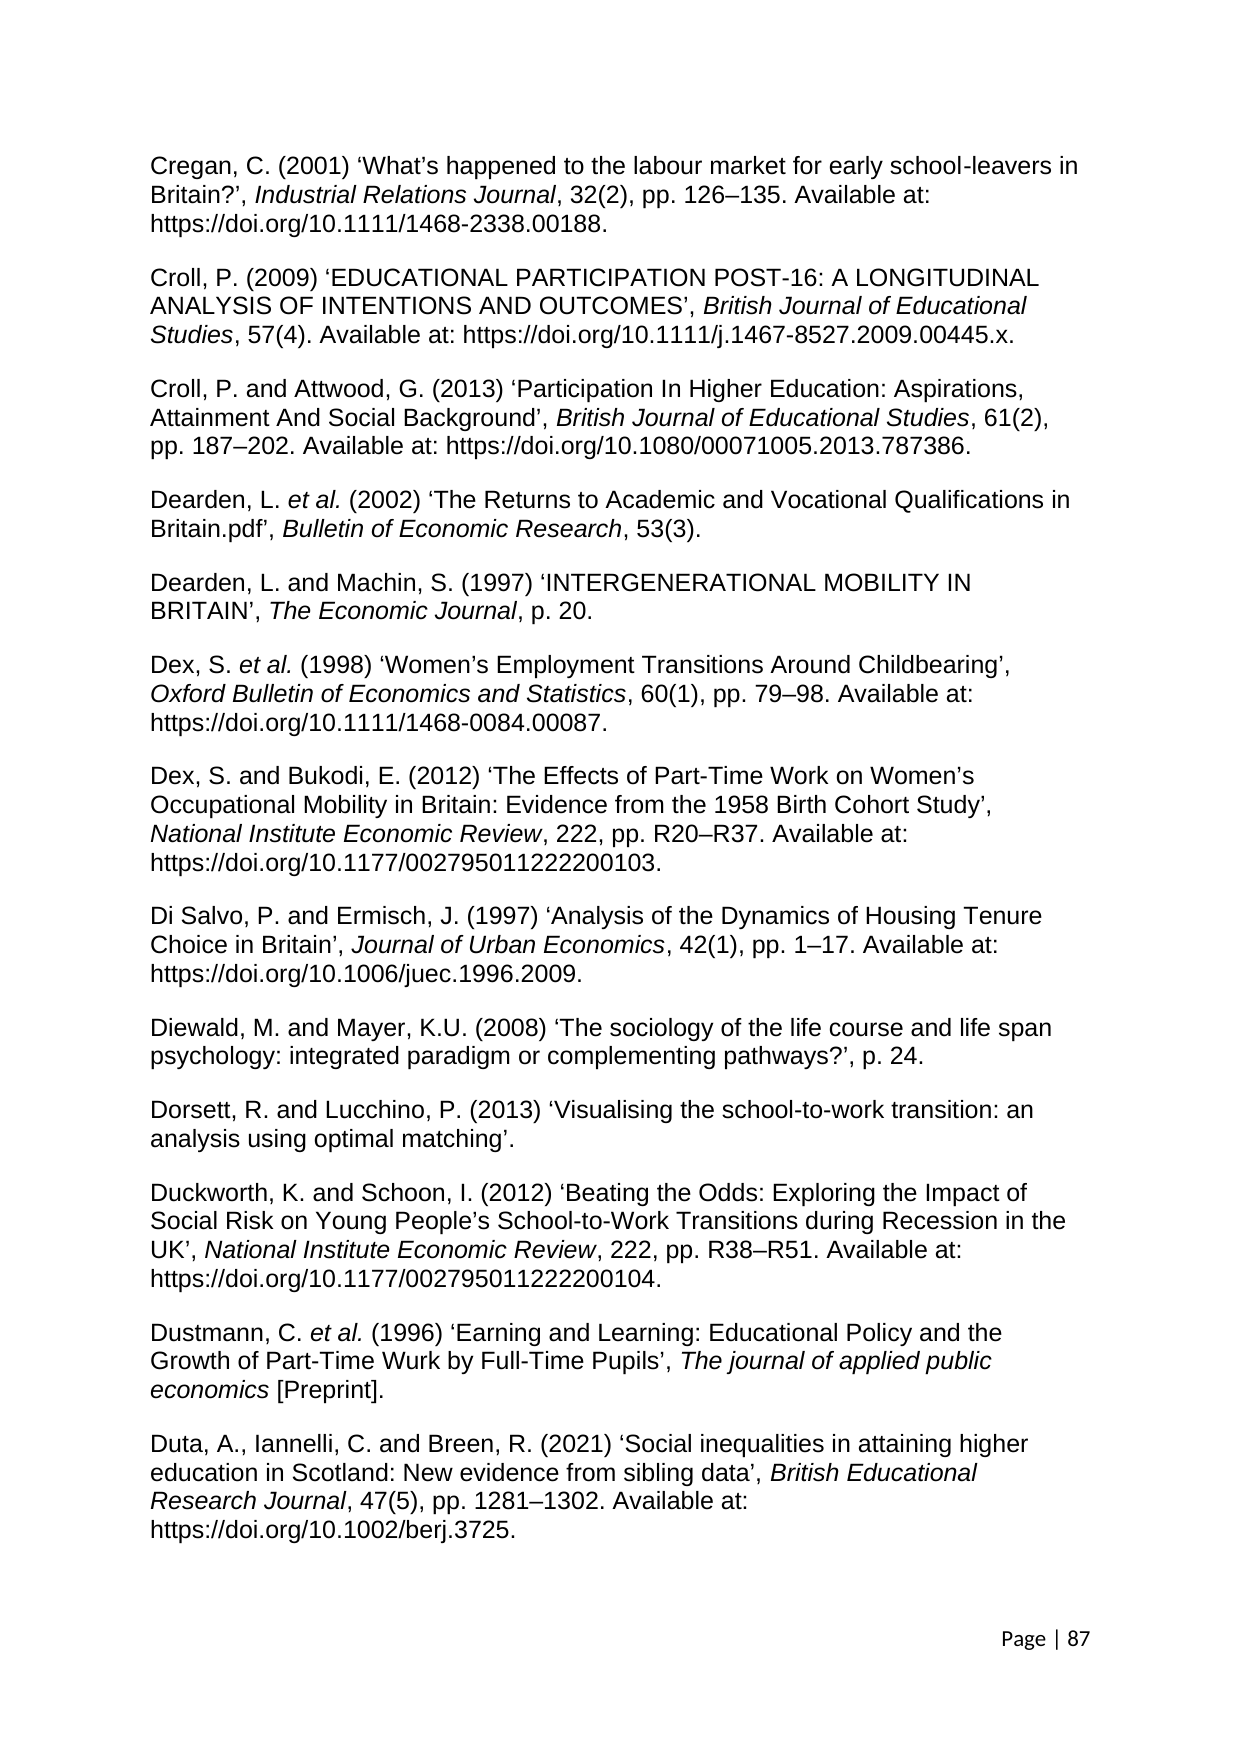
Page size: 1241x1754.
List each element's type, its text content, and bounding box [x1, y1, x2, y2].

text Duckworth, K. and Schoon, I. (2012) ‘Beating the Odds: Exploring the Impact of Social Risk on Young People’s School-to-Work Transitions during Recession in the UK’, National Institute Economic Review, 222, pp. R38–R51. Available at: https://doi.org/10.1177/002795011222200104. [150, 1178, 1090, 1293]
text Dorsett, R. and Lucchino, P. (2013) ‘Visualising the school-to-work transition: an analysis using optimal matching’. [150, 1095, 1090, 1153]
text Di Salvo, P. and Ermisch, J. (1997) ‘Analysis of the Dynamics of Housing Tenure Choice in Britain’, Journal of Urban Economics, 42(1), pp. 1–17. Available at: https://doi.org/10.1006/juec.1996.2009. [150, 901, 1090, 988]
text Croll, P. (2009) ‘EDUCATIONAL PARTICIPATION POST-16: A LONGITUDINAL ANALYSIS OF INTENTIONS AND OUTCOMES’, British Journal of Educational Studies, 57(4). Available at: https://doi.org/10.1111/j.1467-8527.2009.00445.x. [150, 263, 1090, 349]
text Dearden, L. et al. (2002) ‘The Returns to Academic and Vocational Qualifications in Britain.pdf’, Bulletin of Economic Research, 53(3). [150, 485, 1090, 543]
text Diewald, M. and Mayer, K.U. (2008) ‘The sociology of the life course and life span psychology: integrated paradigm or complementing pathways?’, p. 24. [150, 1013, 1090, 1070]
text Dearden, L. and Machin, S. (1997) ‘INTERGENERATIONAL MOBILITY IN BRITAIN’, The Economic Journal, p. 20. [150, 568, 1090, 625]
text Croll, P. and Attwood, G. (2013) ‘Participation In Higher Education: Aspirations, Attainment And Social Background’, British Journal of Educational Studies, 61(2), pp. 187–202. Available at: https://doi.org/10.1080/00071005.2013.787386. [150, 374, 1090, 460]
text Cregan, C. (2001) ‘What’s happened to the labour market for early school‐leavers in Britain?’, Industrial Relations Journal, 32(2), pp. 126–135. Available at: https://doi.org/10.1111/1468-2338.00188. [150, 150, 1090, 238]
text Dex, S. and Bukodi, E. (2012) ‘The Effects of Part-Time Work on Women’s Occupational Mobility in Britain: Evidence from the 1958 Birth Cohort Study’, National Institute Economic Review, 222, pp. R20–R37. Available at: https://doi.org/10.1177/002795011222200103. [150, 761, 1090, 876]
text Dex, S. et al. (1998) ‘Women’s Employment Transitions Around Childbearing’, Oxford Bulletin of Economics and Statistics, 60(1), pp. 79–98. Available at: https://doi.org/10.1111/1468-0084.00087. [150, 650, 1090, 736]
text Dustmann, C. et al. (1996) ‘Earning and Learning: Educational Policy and the Growth of Part-Time Wurk by Full-Time Pupils’, The journal of applied public economics [Preprint]. [150, 1318, 1090, 1404]
text Duta, A., Iannelli, C. and Breen, R. (2021) ‘Social inequalities in attaining higher education in Scotland: New evidence from sibling data’, British Educational Research Journal, 47(5), pp. 1281–1302. Available at: https://doi.org/10.1002/berj.3725. [150, 1429, 1090, 1544]
